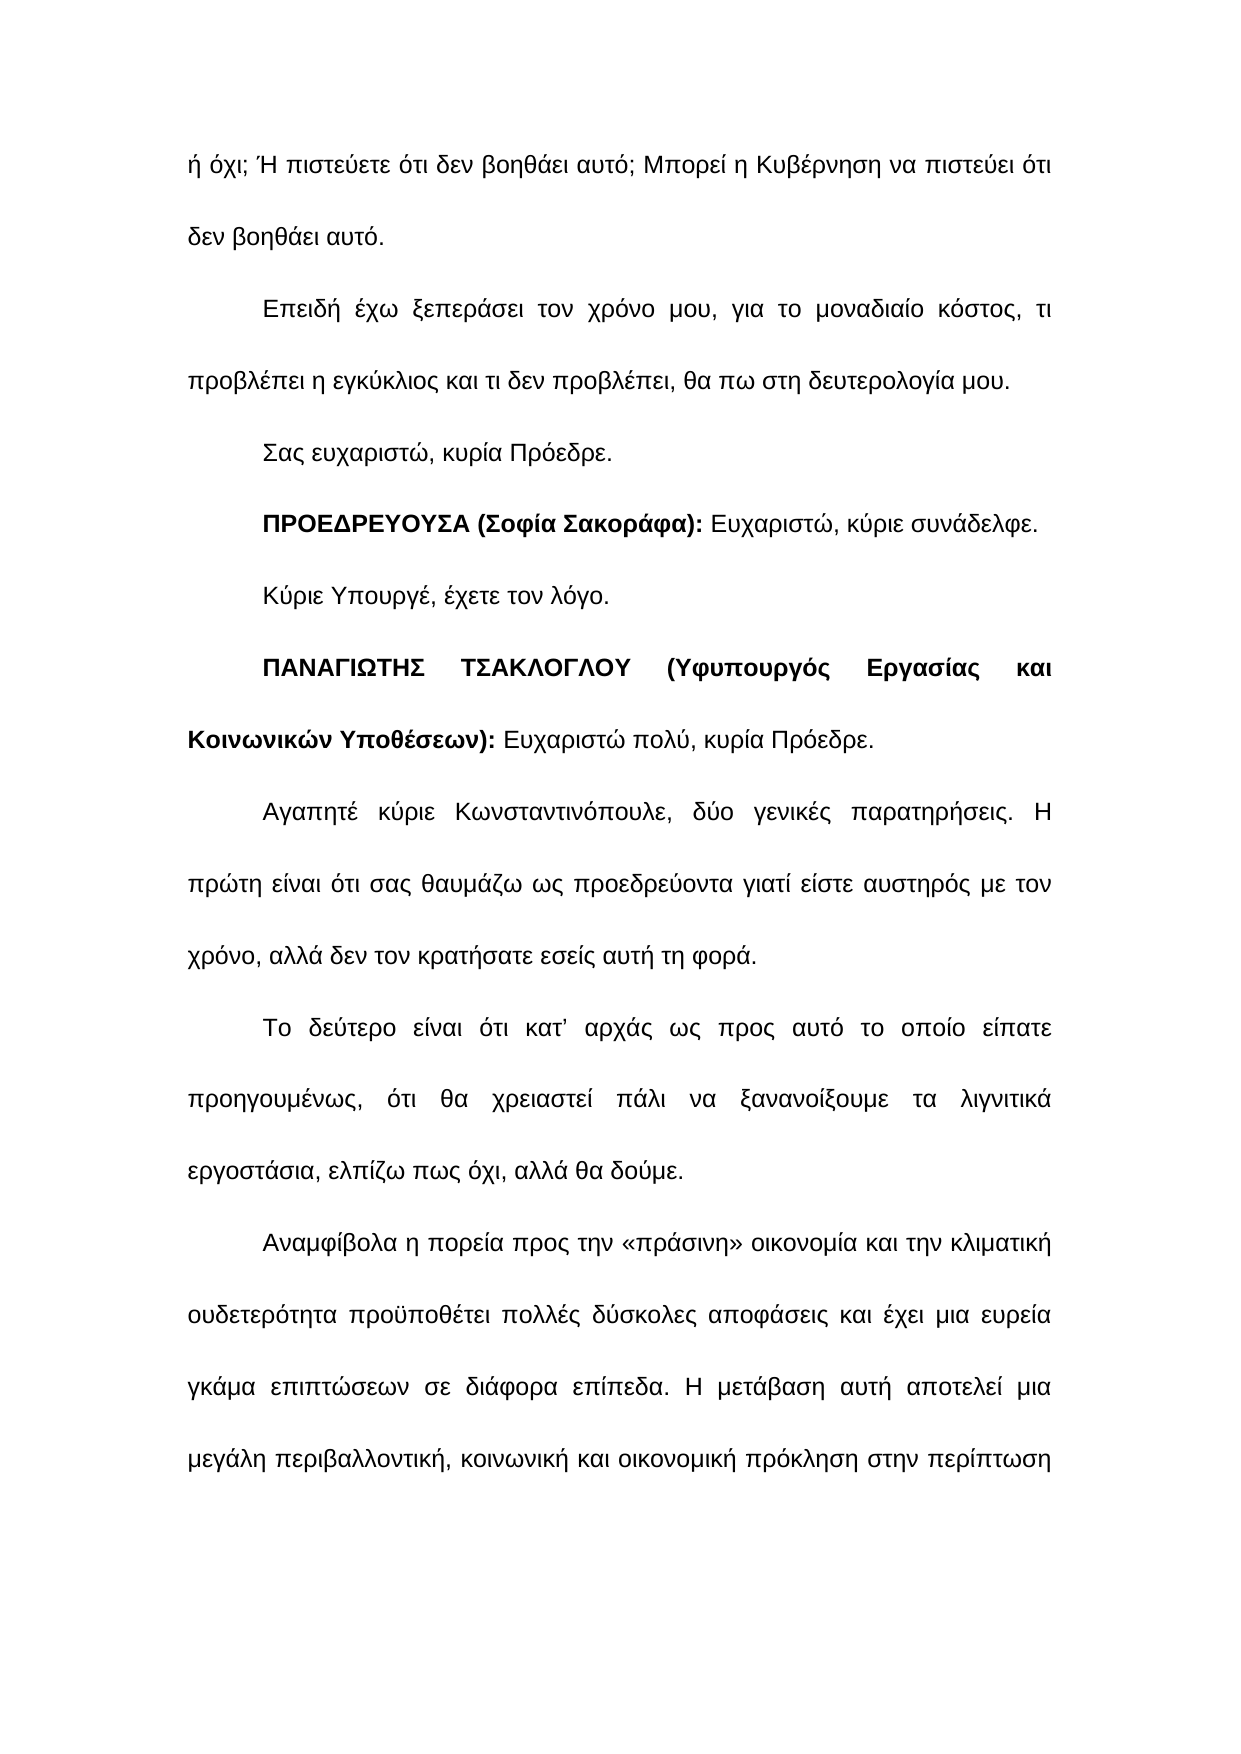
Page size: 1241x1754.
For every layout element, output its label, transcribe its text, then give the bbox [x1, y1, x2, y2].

text Το δεύτερο είναι ότι κατ’ αρχάς ως προς αυτό το οποίο είπατε προηγουμένως, ότι θα χρειαστεί πάλι να ξανανοίξουμε τα λιγνιτικά εργοστάσια, ελπίζω πως όχι, αλλά θα δούμε. [187, 1012, 1053, 1185]
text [187, 150, 1053, 251]
text Σας ευχαριστώ, κυρία Πρόεδρε. [187, 437, 1053, 466]
text ΠΡΟΕΔΡΕΥΟΥΣΑ (Σοφία Σακοράφα): Ευχαριστώ, κύριε συνάδελφε. [187, 509, 1053, 538]
text ΠΑΝΑΓΙΩΤΗΣ ΤΣΑΚΛΟΓΛΟΥ (Υφυπουργός Εργασίας και Κοινωνικών Υποθέσεων): Ευχαριστώ πολύ, κυρία Πρόεδρε. [187, 653, 1053, 754]
text Κύριε Υπουργέ, έχετε τον λόγο. [187, 581, 1053, 610]
text Αγαπητέ κύριε Κωνσταντινόπουλε, δύο γενικές παρατηρήσεις. Η πρώτη είναι ότι σας θαυμάζω ως προεδρεύοντα γιατί είστε αυστηρός με τον χρόνο, αλλά δεν τον κρατήσατε εσείς αυτή τη φορά. [187, 797, 1053, 969]
text Επειδή έχω ξεπεράσει τον χρόνο μου, για το μοναδιαίο κόστος, τι προβλέπει η εγκύκλιος και τι δεν προβλέπει, θα πω στη δευτερολογία μου. [187, 294, 1053, 394]
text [187, 1228, 1053, 1472]
